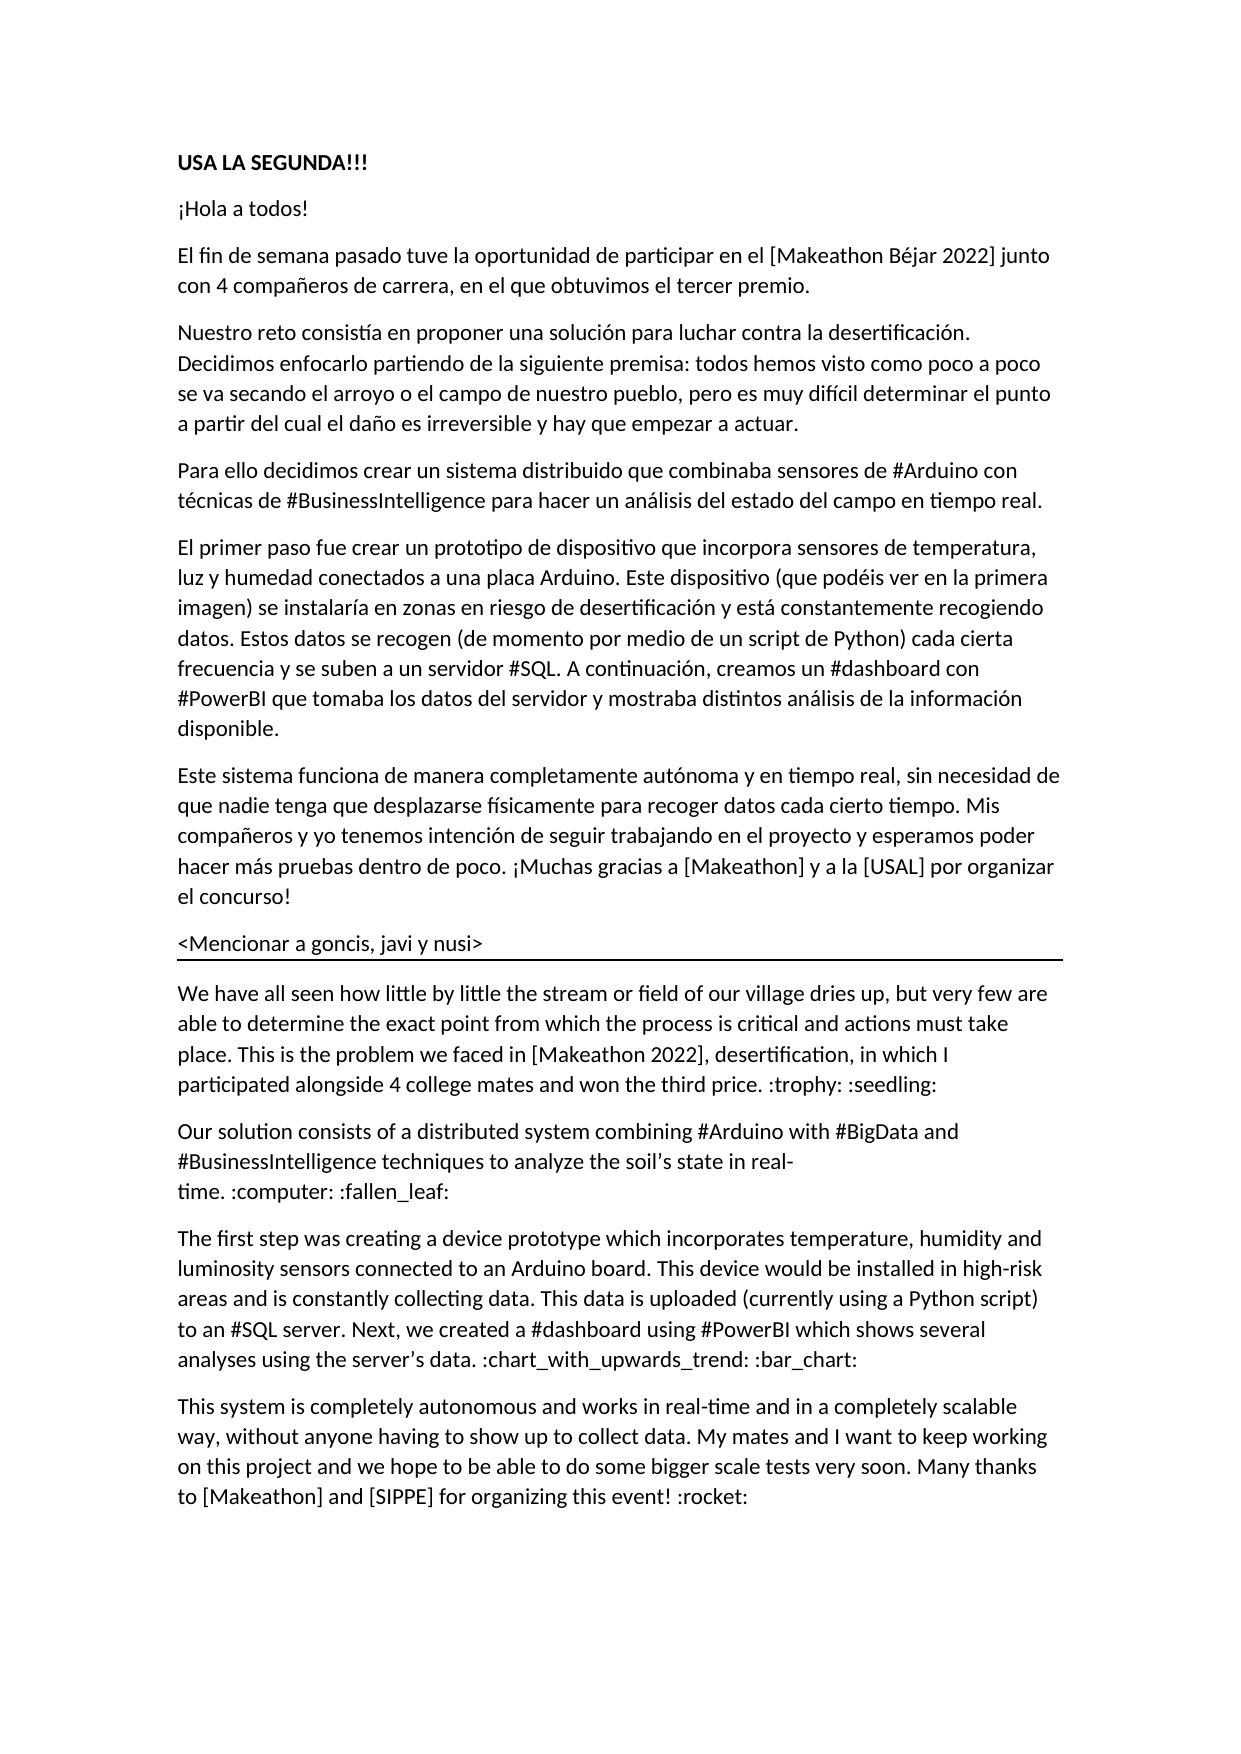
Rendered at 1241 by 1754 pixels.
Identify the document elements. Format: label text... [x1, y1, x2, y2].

text Para ello decidimos crear un sistema distribuido que combinaba sensores de #Arduino con técnicas de #BusinessIntelligence para hacer un análisis del estado del campo en tiempo real. [177, 456, 1063, 514]
text USA LA SEGUNDA!!! [177, 148, 1063, 176]
text The first step was creating a device prototype which incorporates temperature, humidity and luminosity sensors connected to an Arduino board. This device would be installed in high-risk areas and is constantly collecting data. This data is uploaded (currently using a Python script) to an #SQL server. Next, we created a #dashboard using #PowerBI which shows several analyses using the server’s data. :chart_with_upwards_trend: :bar_chart: [177, 1224, 1063, 1373]
text ¡Hola a todos! [177, 194, 1063, 222]
text Este sistema funciona de manera completamente autónoma y en tiempo real, sin necesidad de que nadie tenga que desplazarse físicamente para recoger datos cada cierto tiempo. Mis compañeros y yo tenemos intención de seguir trabajando en el proyecto y esperamos poder hacer más pruebas dentro de poco. ¡Muchas gracias a [Makeathon] y a la [USAL] por organizar el concurso! [177, 761, 1063, 910]
text El primer paso fue crear un prototipo de dispositivo que incorpora sensores de temperatura, luz y humedad conectados a una placa Arduino. Este dispositivo (que podéis ver en la primera imagen) se instalaría en zonas en riesgo de desertificación y está constantemente recogiendo datos. Estos datos se recogen (de momento por medio de un script de Python) cada cierta frecuencia y se suben a un servidor #SQL. A continuación, creamos un #dashboard con #PowerBI que tomaba los datos del servidor y mostraba distintos análisis de la información disponible. [177, 533, 1063, 742]
text We have all seen how little by little the stream or field of our village dries up, but very few are able to determine the exact point from which the process is critical and actions must take place. This is the problem we faced in [Makeathon 2022], desertification, in which I participated alongside 4 college mates and won the third price. :trophy: :seedling: [177, 979, 1063, 1098]
text This system is completely autonomous and works in real-time and in a completely scalable way, without anyone having to show up to collect data. My mates and I want to keep working on this project and we hope to be able to do some bigger scale tests very soon. Many thanks to [Makeathon] and [SIPPE] for organizing this event! :rocket: [177, 1392, 1063, 1511]
text <Mencionar a goncis, javi y nusi> [177, 929, 1063, 959]
text Our solution consists of a distributed system combining #Arduino with #BigData and #BusinessIntelligence techniques to analyze the soil’s state in real-time. :computer: :fallen_leaf: [177, 1117, 1063, 1205]
text Nuestro reto consistía en proponer una solución para luchar contra la desertificación. Decidimos enfocarlo partiendo de la siguiente premisa: todos hemos visto como poco a poco se va secando el arroyo o el campo de nuestro pueblo, pero es muy difícil determinar el punto a partir del cual el daño es irreversible y hay que empezar a actuar. [177, 318, 1063, 437]
text El fin de semana pasado tuve la oportunidad de participar en el [Makeathon Béjar 2022] junto con 4 compañeros de carrera, en el que obtuvimos el tercer premio. [177, 241, 1063, 299]
